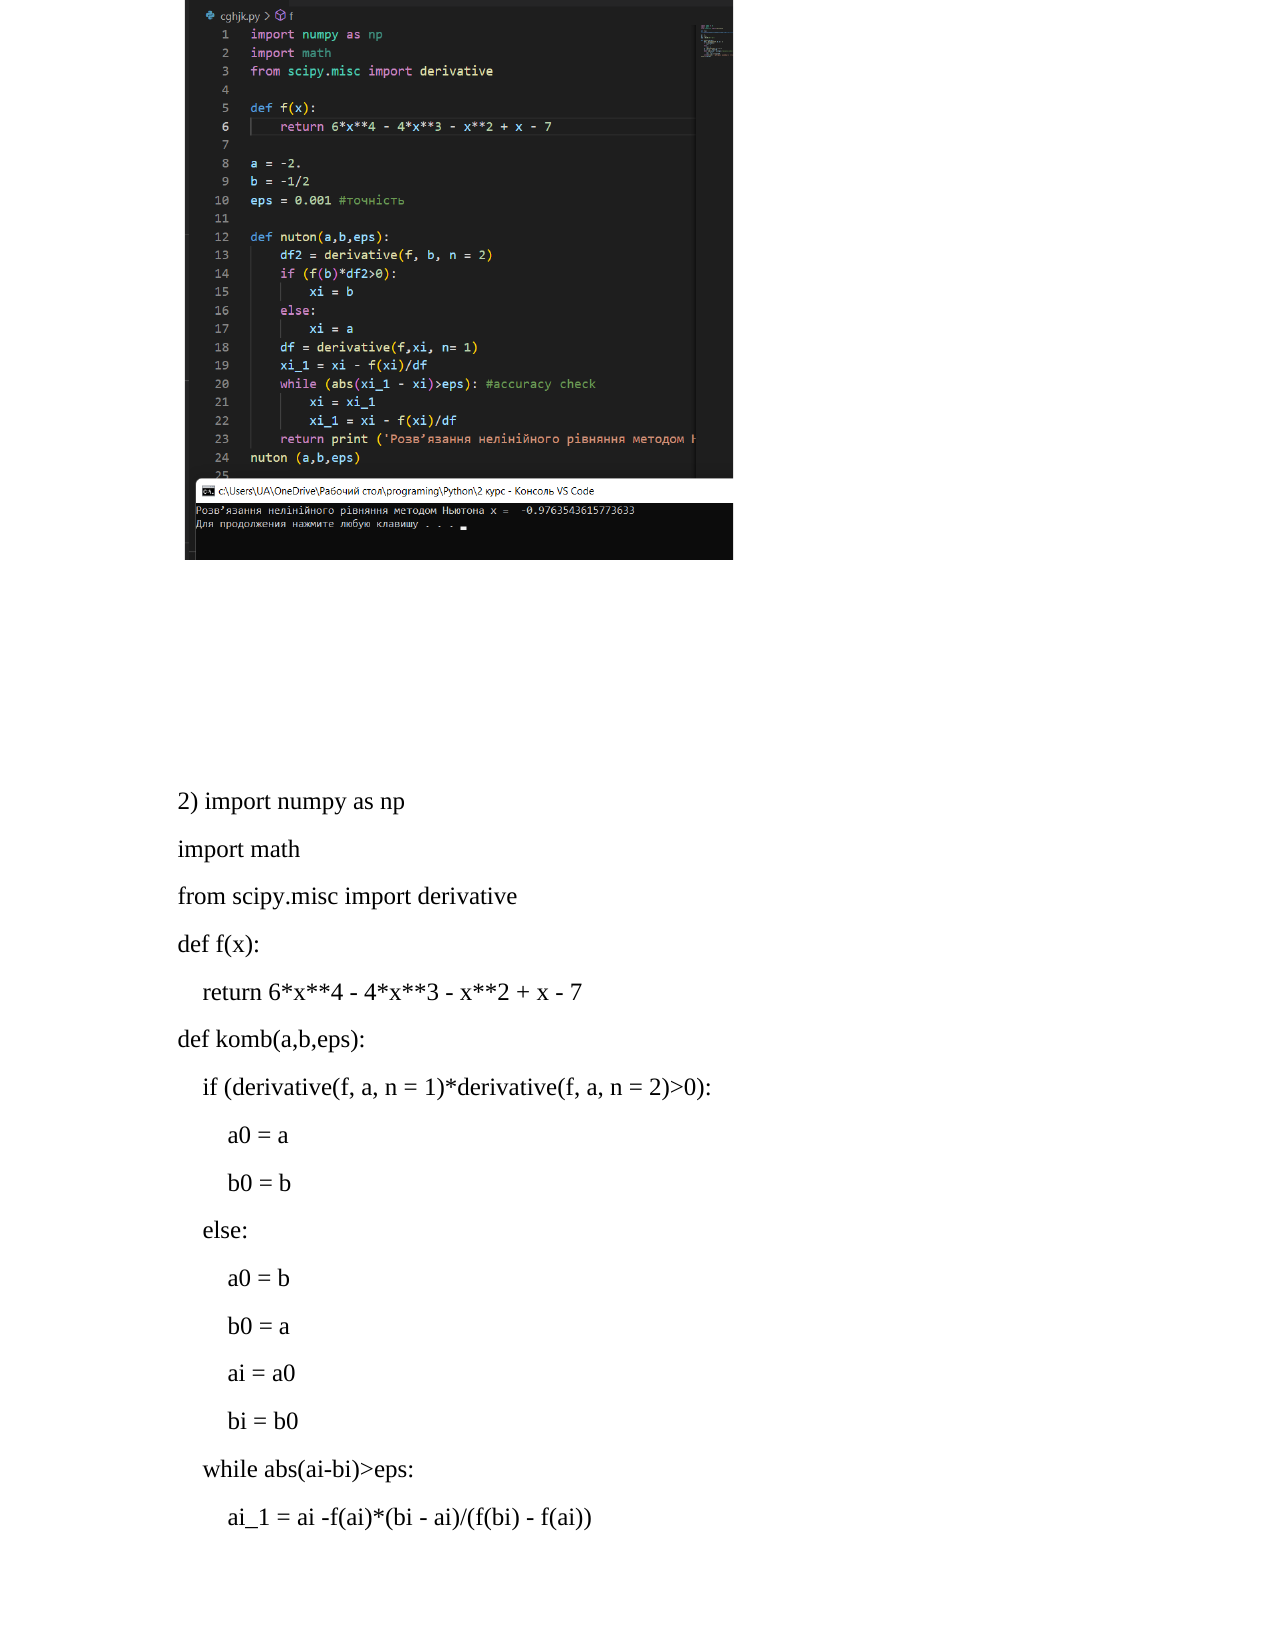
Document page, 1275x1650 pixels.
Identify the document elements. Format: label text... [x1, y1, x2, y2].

text import math [177, 834, 1186, 862]
text def f(x): [177, 929, 1186, 958]
text bi = b0 [177, 1406, 1186, 1435]
text while abs(ai-bi)>eps: [177, 1454, 1186, 1483]
text a0 = b [177, 1263, 1186, 1292]
text a0 = a [177, 1120, 1186, 1149]
text if (derivative(f, a, n = 1)*derivative(f, a, n = 2)>0): [177, 1072, 1186, 1101]
text def komb(a,b,eps): [177, 1024, 1186, 1053]
text b0 = b [177, 1168, 1186, 1196]
text 2) import numpy as np [177, 786, 1186, 815]
text b0 = a [177, 1311, 1186, 1339]
text ai_1 = ai -f(ai)*(bi - ai)/(f(bi) - f(ai)) [177, 1502, 1186, 1530]
text ai = a0 [177, 1358, 1186, 1387]
text else: [177, 1215, 1186, 1244]
picture [184, 0, 734, 560]
text from scipy.misc import derivative [177, 881, 1186, 910]
text return 6*x**4 - 4*x**3 - x**2 + x - 7 [177, 977, 1186, 1006]
